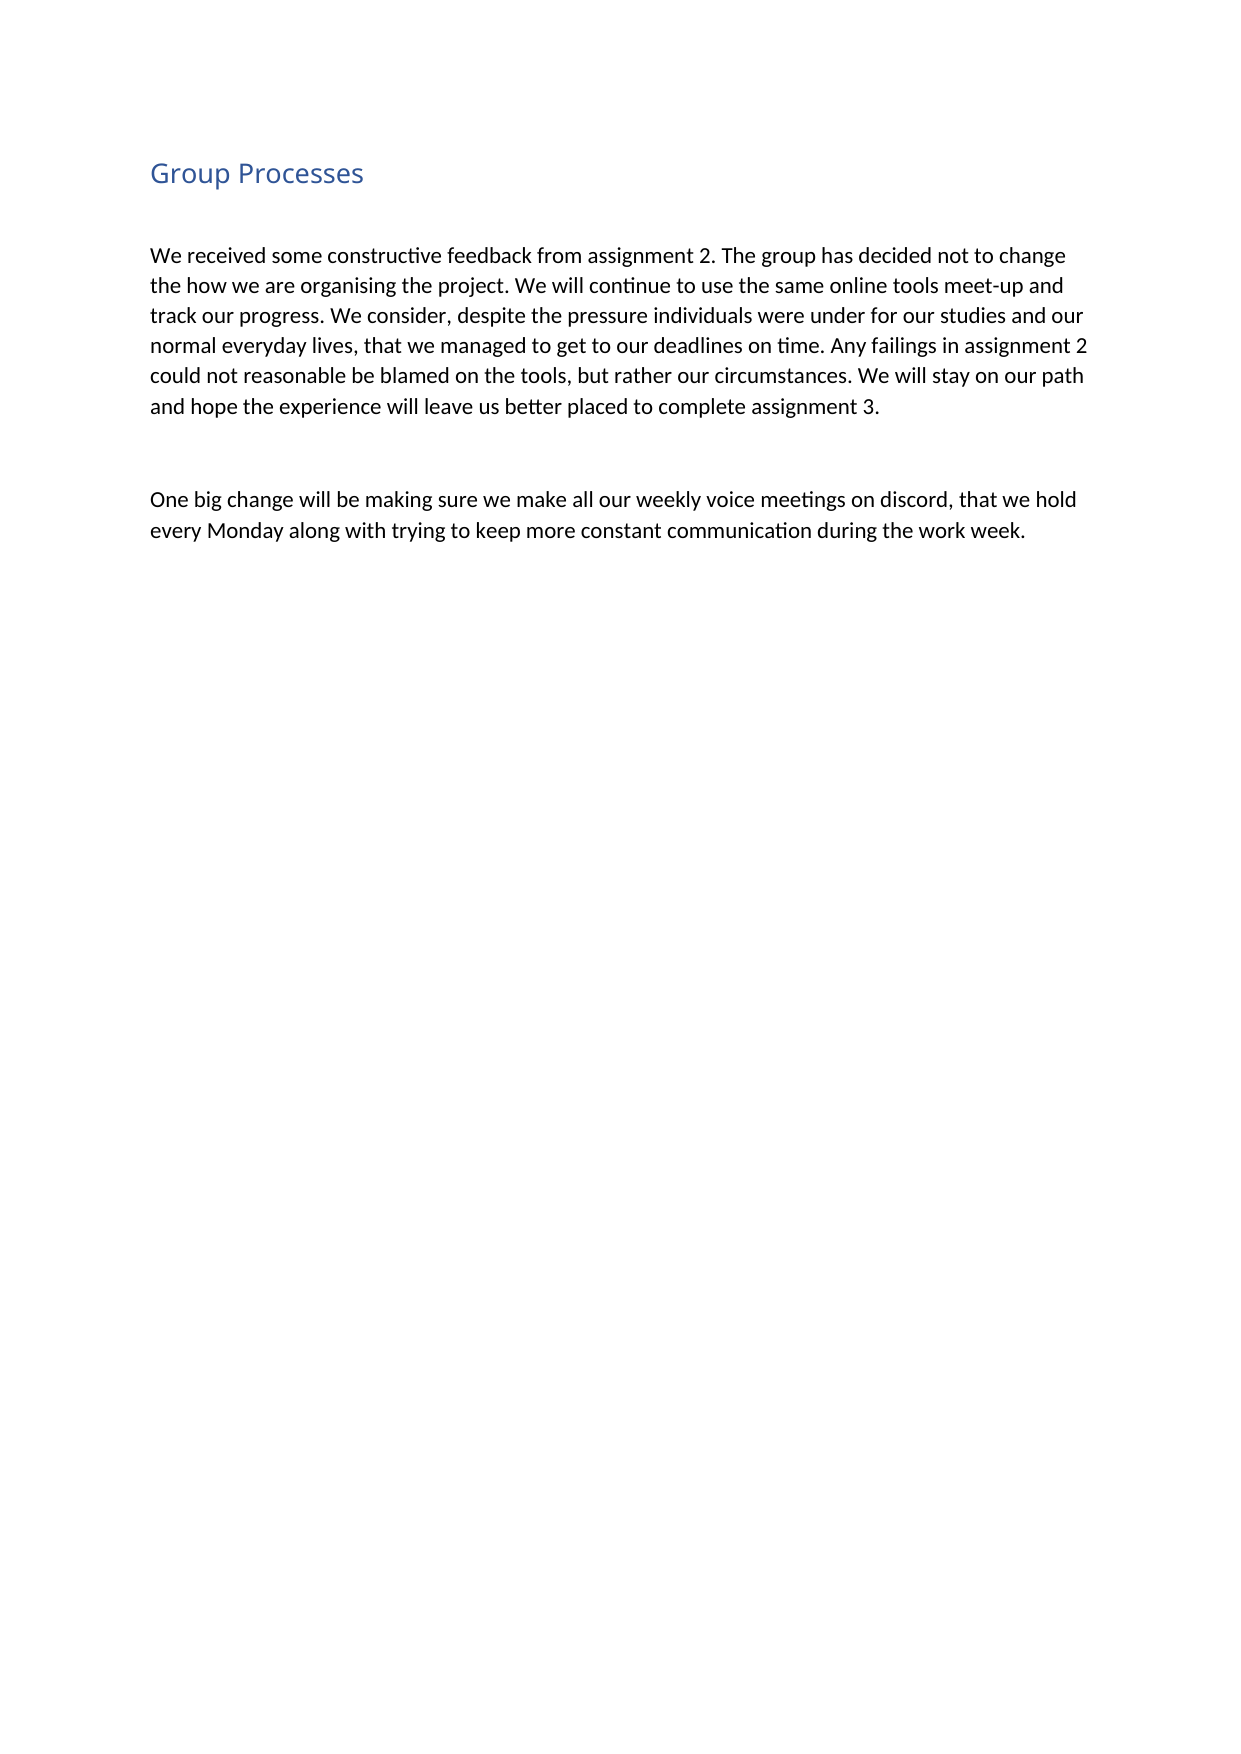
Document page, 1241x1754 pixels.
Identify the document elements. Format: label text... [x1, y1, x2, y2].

text One big change will be making sure we make all our weekly voice meetings on discord, that we hold every Monday along with trying to keep more constant communication during the work week. [150, 486, 1090, 544]
text We received some constructive feedback from assignment 2. The group has decided not to change the how we are organising the project. We will continue to use the same online tools meet-up and track our progress. We consider, despite the pressure individuals were under for our studies and our normal everyday lives, that we managed to get to our deadlines on time. Any failings in assignment 2 could not reasonable be blamed on the tools, but rather our circumstances. We will stay on our path and hope the experience will leave us better placed to complete assignment 3. [150, 241, 1090, 420]
subtitle Group Processes [150, 154, 1090, 191]
